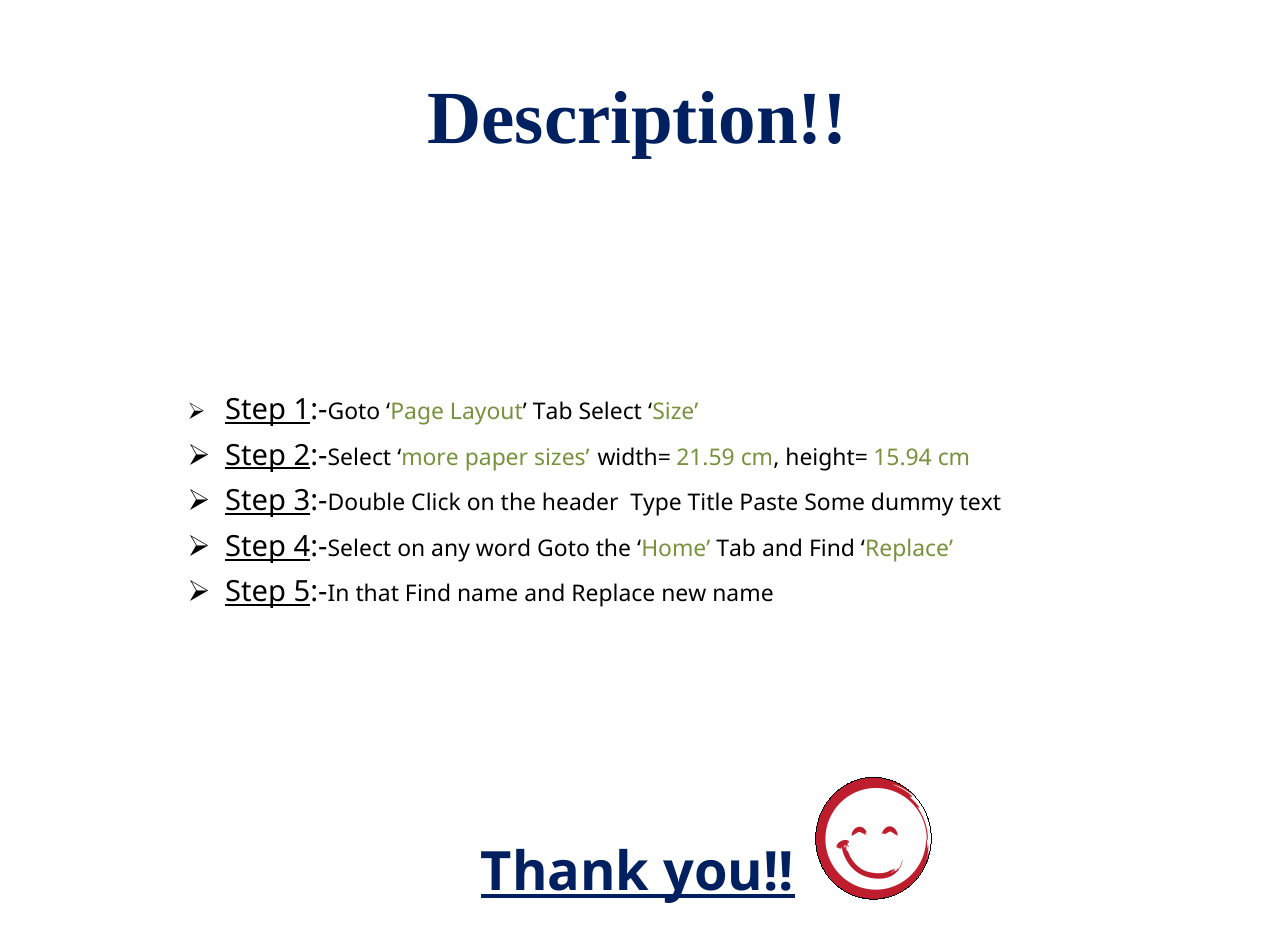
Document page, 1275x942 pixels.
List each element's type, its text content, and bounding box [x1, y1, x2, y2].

list Step 5:-In that Find name and Replace new name [327, 571, 1125, 610]
list Step 3:-Double Click on the header Type Title Paste Some dummy text [187, 479, 1125, 519]
list Step 4:-Select on any word Goto the ‘Home’ Tab and Find ‘Replace’ [327, 525, 1125, 565]
list Step 2:-Select ‘more paper sizes’ width= 21.59 cm, height= 15.94 cm [597, 434, 1125, 473]
list Step 2:-Select ‘more paper sizes’ width= 21.59 cm, height= 15.94 cm [327, 434, 590, 473]
picture [815, 777, 932, 899]
list Step 1:-Goto ‘Page Layout’ Tab Select ‘Size’ [327, 388, 1125, 428]
